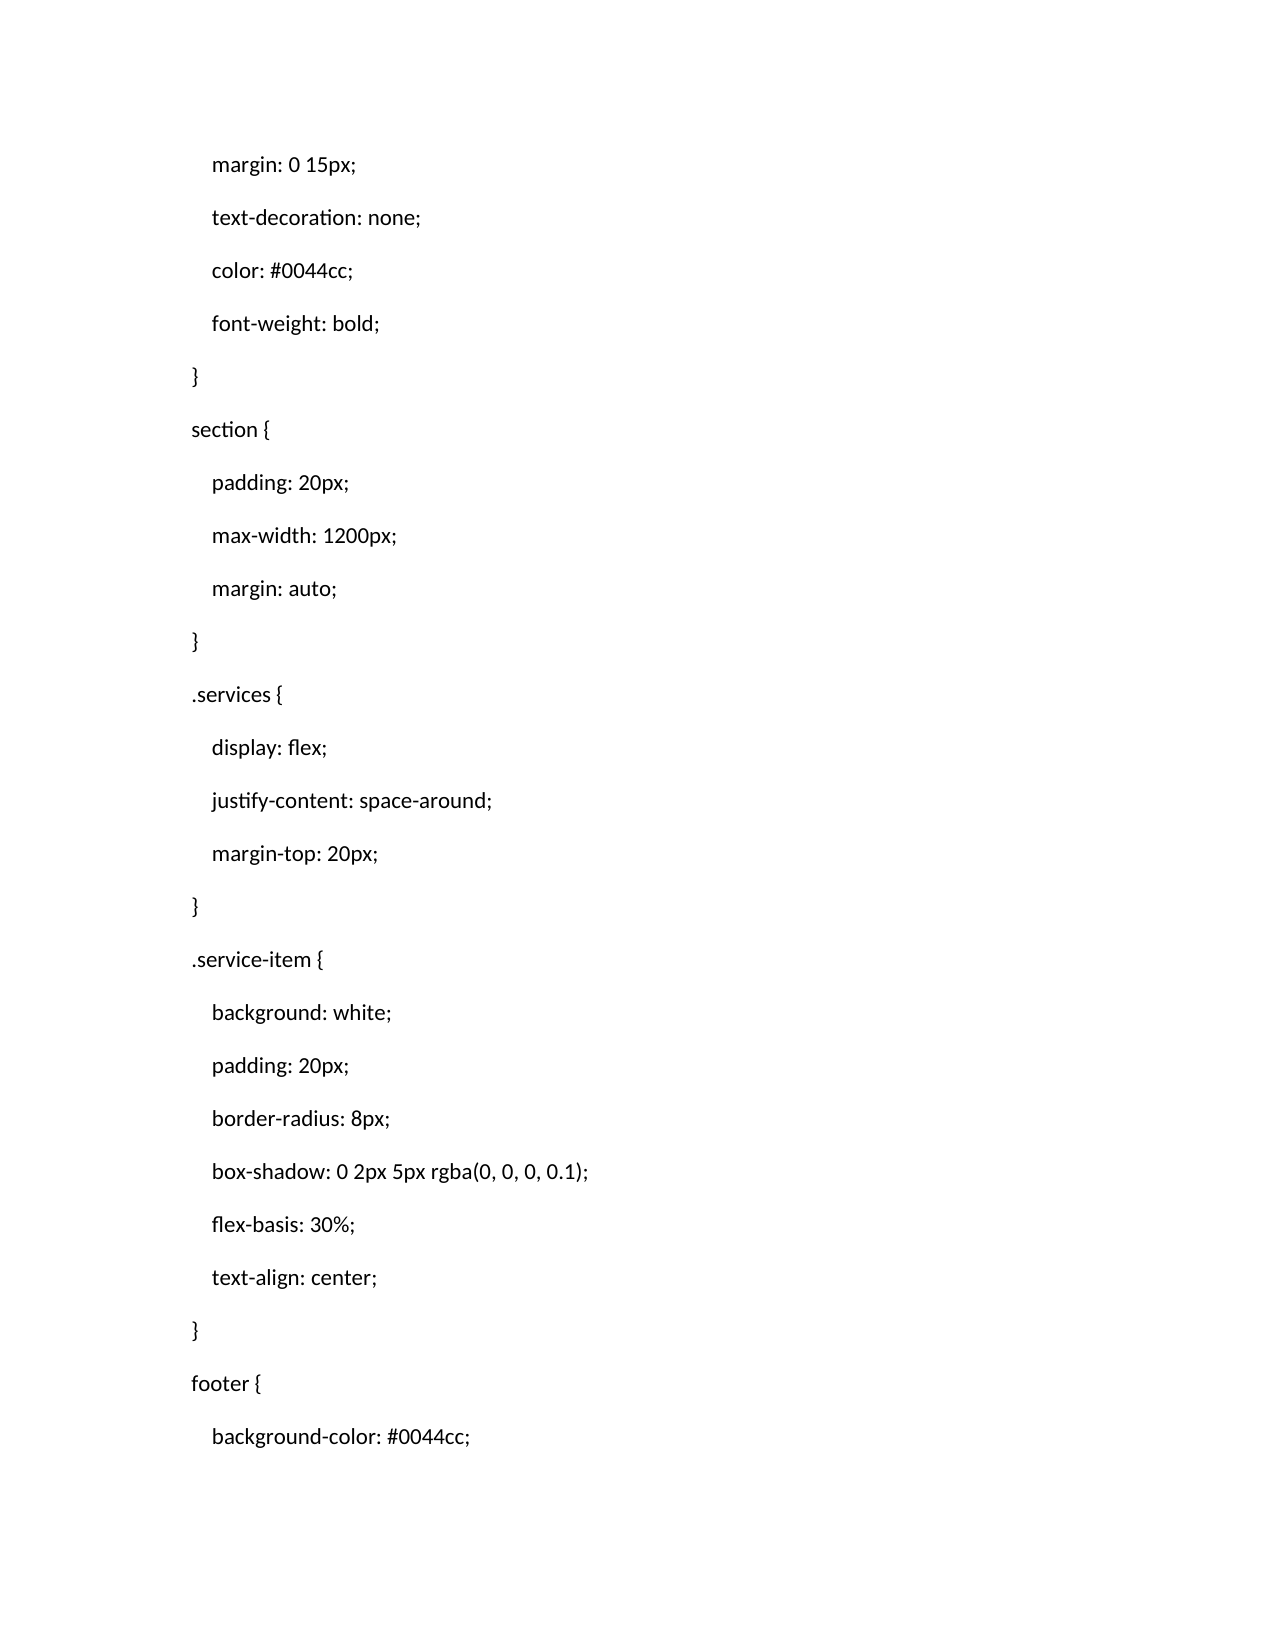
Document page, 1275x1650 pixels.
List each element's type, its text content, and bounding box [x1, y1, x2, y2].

text text-align: center; [150, 1263, 1125, 1291]
text font-weight: bold; [150, 309, 1125, 337]
text footer { [150, 1369, 1125, 1397]
text box-shadow: 0 2px 5px rgba(0, 0, 0, 0.1); [150, 1157, 1125, 1185]
text margin: auto; [150, 574, 1125, 602]
text section { [150, 415, 1125, 443]
text display: flex; [150, 733, 1125, 761]
text .service-item { [150, 945, 1125, 973]
text text-decoration: none; [150, 203, 1125, 231]
text margin-top: 20px; [150, 839, 1125, 867]
text border-radius: 8px; [150, 1104, 1125, 1132]
text } [150, 362, 1125, 390]
text justify-content: space-around; [150, 786, 1125, 814]
text background: white; [150, 998, 1125, 1026]
text } [150, 627, 1125, 655]
text background-color: #0044cc; [150, 1422, 1125, 1451]
text margin: 0 15px; [150, 150, 1125, 178]
text } [150, 1316, 1125, 1344]
text padding: 20px; [150, 1051, 1125, 1079]
text } [150, 892, 1125, 920]
text padding: 20px; [150, 468, 1125, 496]
text flex-basis: 30%; [150, 1210, 1125, 1238]
text max-width: 1200px; [150, 521, 1125, 549]
text .services { [150, 680, 1125, 708]
text color: #0044cc; [150, 256, 1125, 284]
